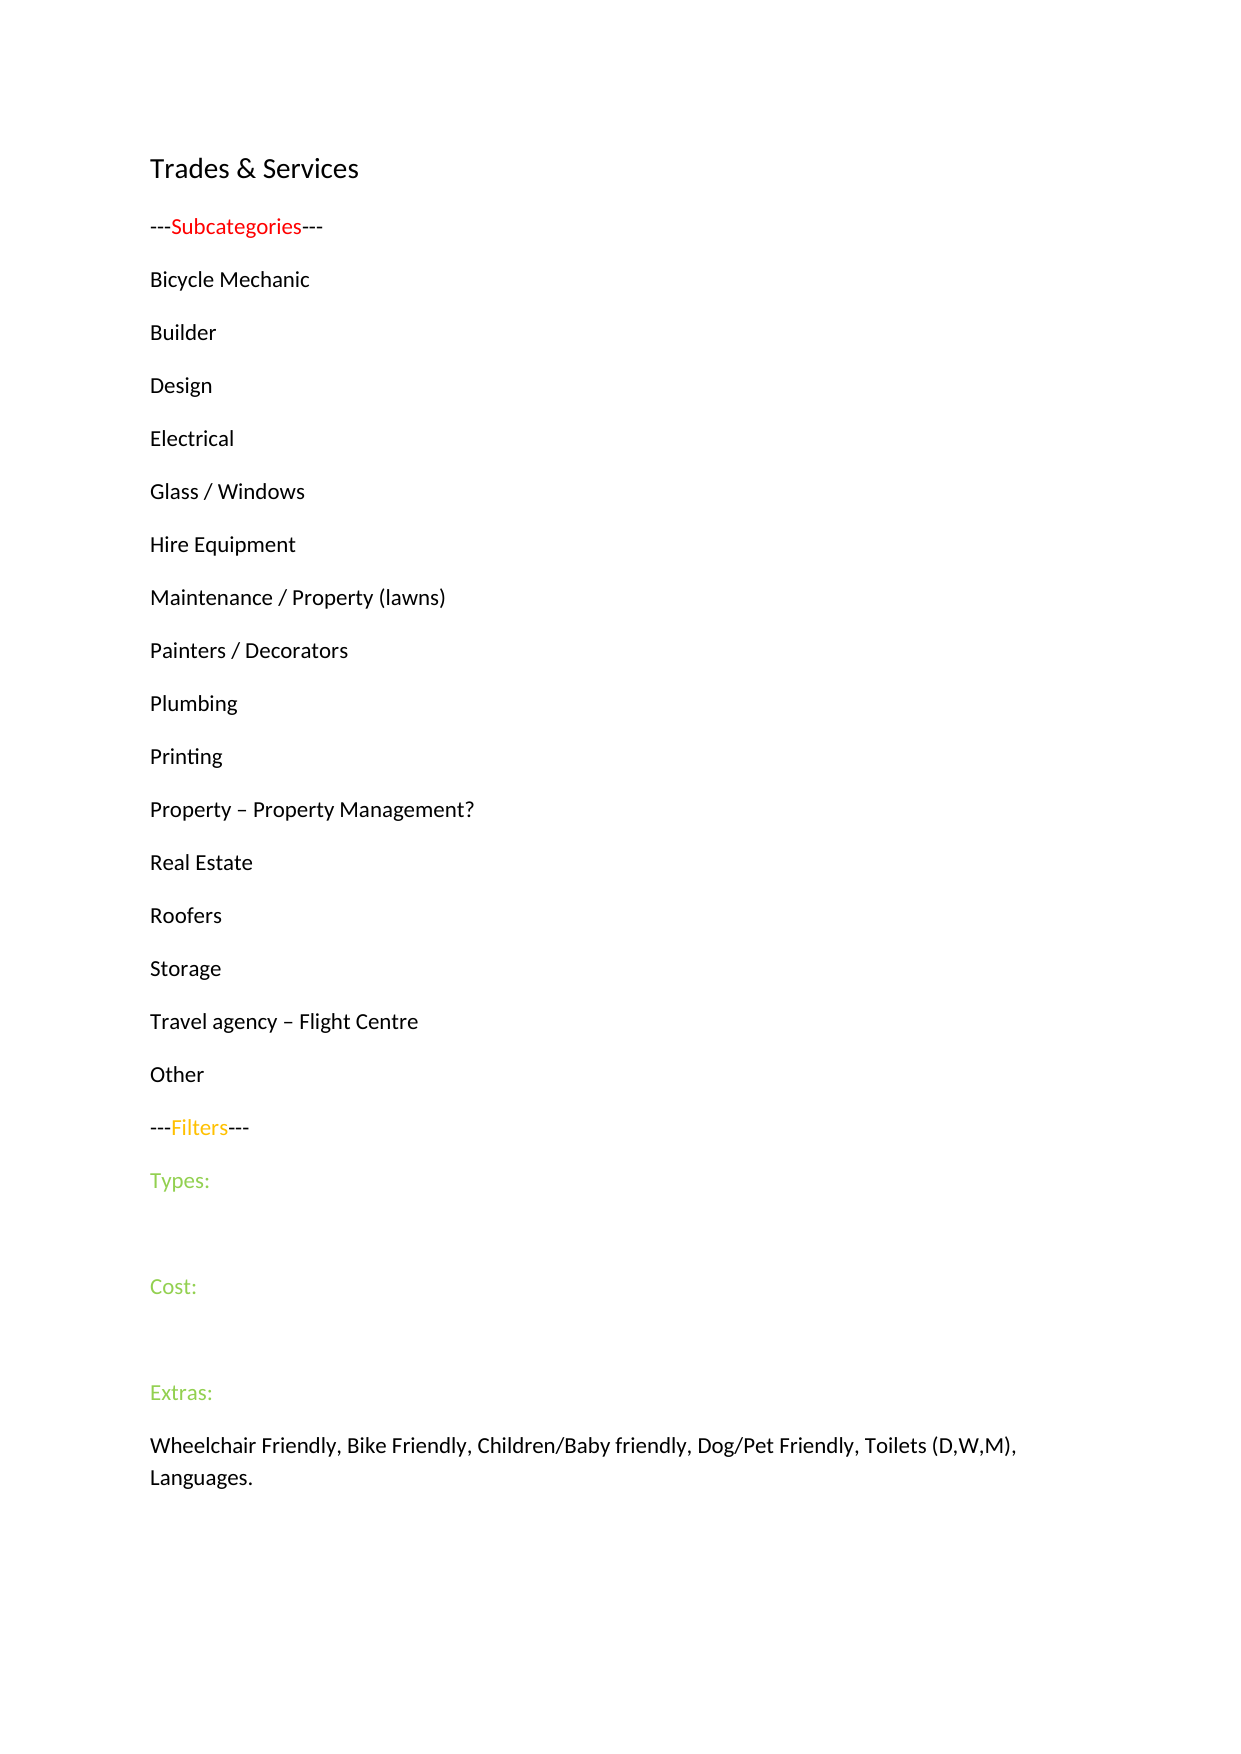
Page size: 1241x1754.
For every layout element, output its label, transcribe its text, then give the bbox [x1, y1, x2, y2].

text Storage [150, 954, 1090, 982]
text Bicycle Mechanic [150, 265, 1090, 293]
text Property – Property Management? [150, 795, 1090, 823]
text Design [150, 371, 1090, 399]
text Types: [150, 1166, 1090, 1194]
text Trades & Services [150, 150, 1090, 186]
text Electrical [150, 424, 1090, 452]
text Painters / Decorators [150, 636, 1090, 664]
text Extras: [150, 1378, 1090, 1406]
text Roofers [150, 901, 1090, 929]
text Real Estate [150, 848, 1090, 876]
text Cost: [150, 1272, 1090, 1300]
text Travel agency – Flight Centre [150, 1007, 1090, 1035]
text Plumbing [150, 689, 1090, 717]
text Glass / Windows [150, 477, 1090, 505]
text Printing [150, 742, 1090, 770]
text Hire Equipment [150, 530, 1090, 558]
list Wheelchair Friendly, Bike Friendly, Children/Baby friendly, Dog/Pet Friendly, Toilets (D,W,M), Languages. [150, 1431, 1090, 1491]
text Builder [150, 318, 1090, 346]
text Other [150, 1060, 1090, 1088]
text ---Subcategories--- [150, 212, 1090, 240]
text Maintenance / Property (lawns) [150, 583, 1090, 611]
text ---Filters--- [150, 1113, 1090, 1141]
